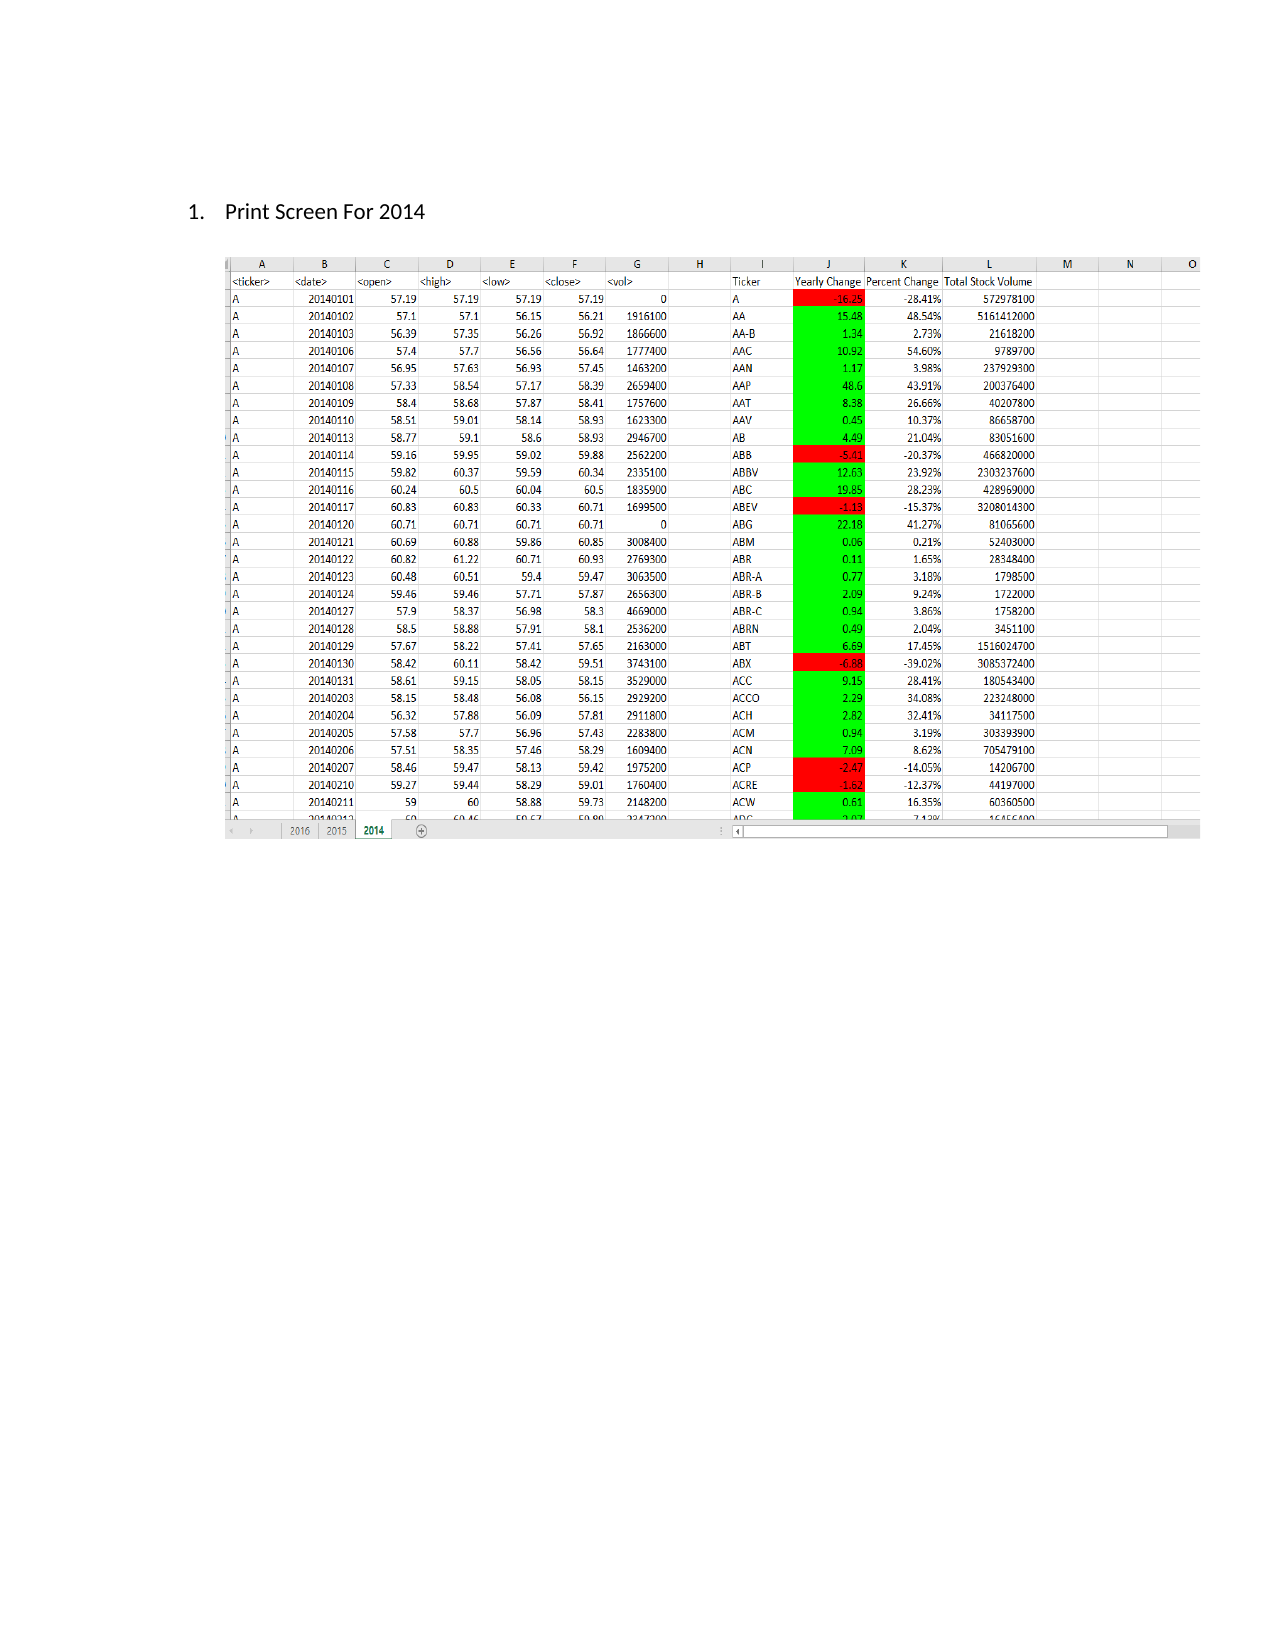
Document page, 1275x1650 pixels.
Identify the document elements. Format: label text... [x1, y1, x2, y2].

picture [225, 257, 1200, 839]
list Print Screen For 2014 [187, 197, 1125, 225]
